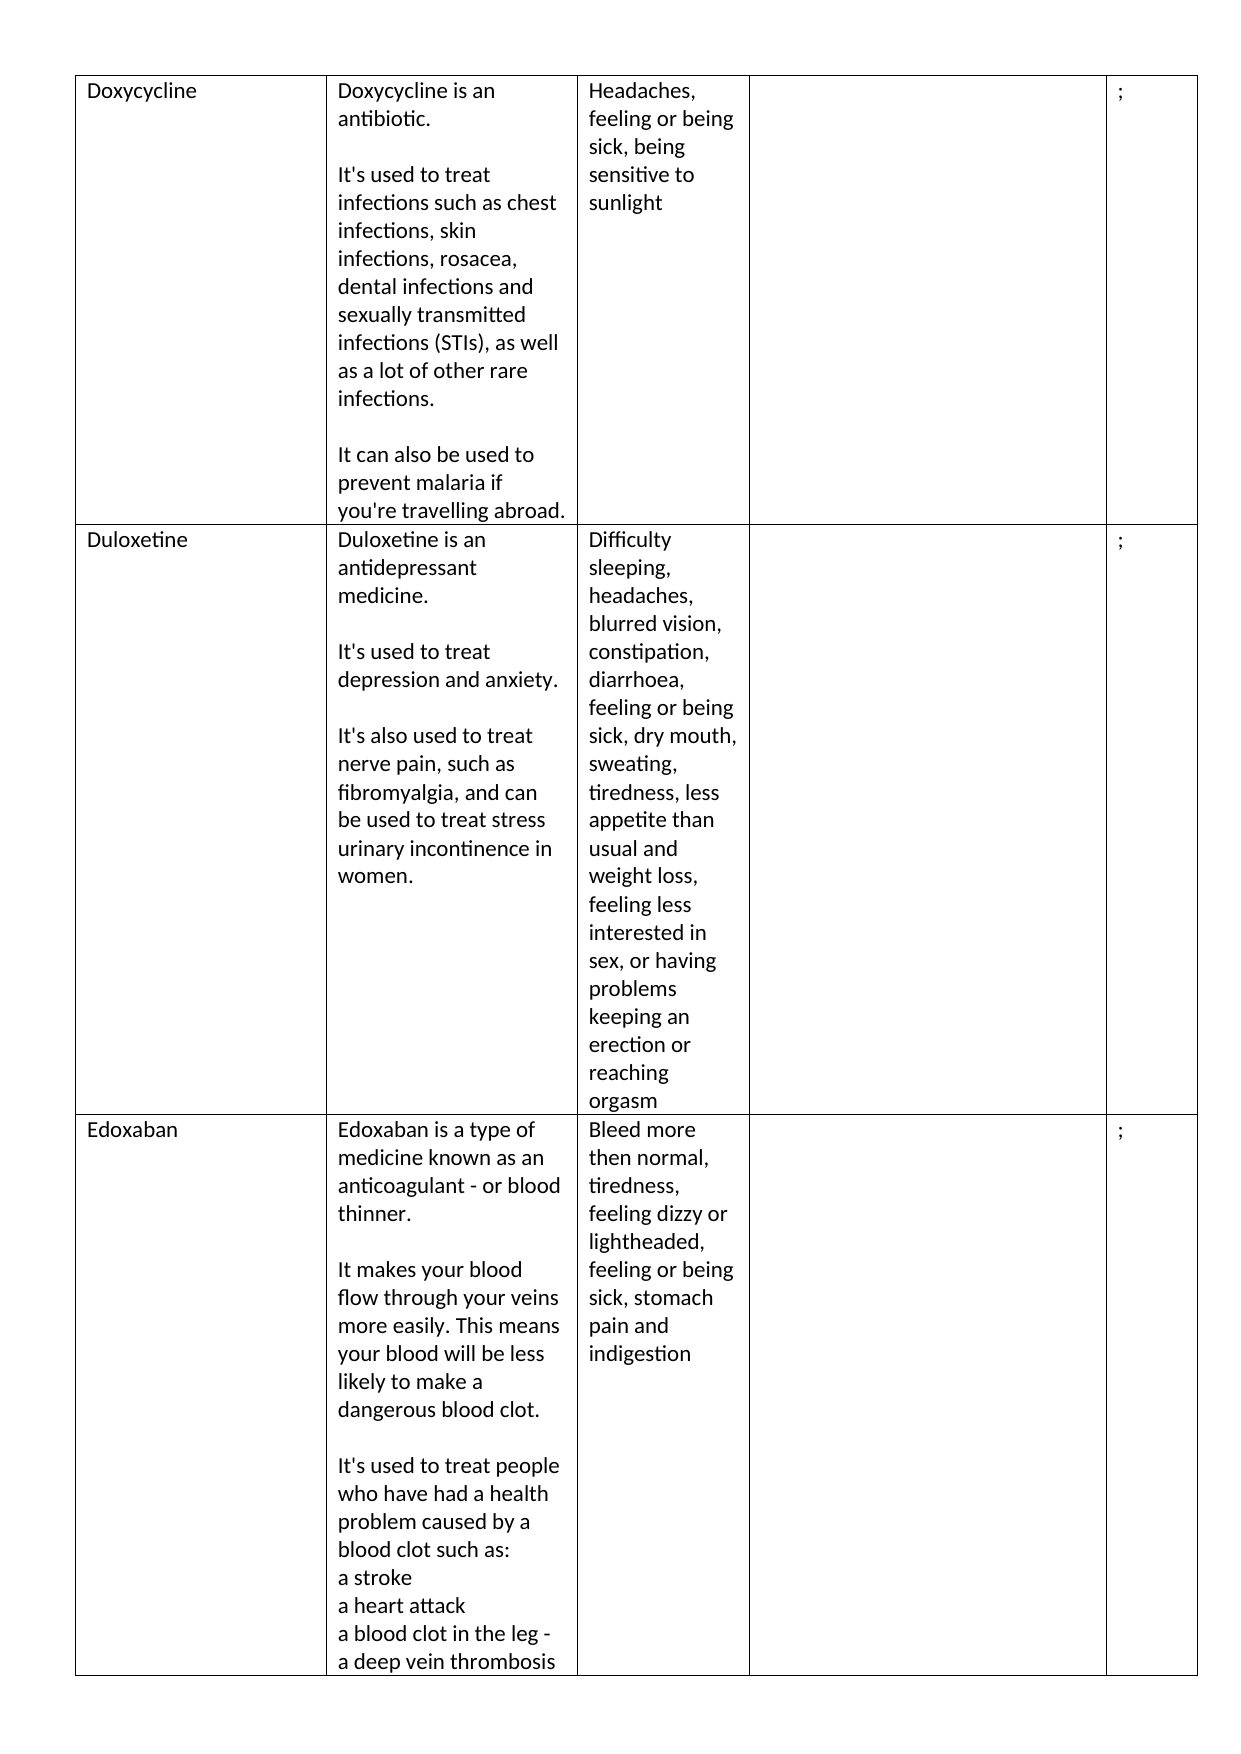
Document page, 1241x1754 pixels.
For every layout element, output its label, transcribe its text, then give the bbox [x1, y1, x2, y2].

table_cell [327, 1115, 577, 1675]
table_cell Doxycycline [76, 76, 326, 524]
table_cell Difficulty sleeping, headaches, blurred vision, constipation, diarrhoea, feeling or being sick, dry mouth, sweating, tiredness, less appetite than usual and weight loss, feeling less interested in sex, or having problems keeping an erection or reaching orgasm [578, 525, 749, 1114]
table_cell [750, 76, 1106, 524]
table_cell Headaches, feeling or being sick, being sensitive to sunlight [578, 76, 749, 524]
table_cell ; [1107, 1115, 1197, 1675]
table_cell [750, 1115, 1106, 1675]
table_cell Duloxetine is an antidepressant medicine. It's used to treat depression and anxiety. It's also used to treat nerve pain, such as fibromyalgia, and can be used to treat stress urinary incontinence in women. [327, 525, 577, 1114]
table_cell ; [1107, 76, 1197, 524]
table_cell [750, 525, 1106, 1114]
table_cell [578, 1115, 749, 1675]
table_cell ; [1107, 525, 1197, 1114]
table_cell Doxycycline is an antibiotic. It's used to treat infections such as chest infections, skin infections, rosacea, dental infections and sexually transmitted infections (STIs), as well as a lot of other rare infections. It can also be used to prevent malaria if you're travelling abroad. [327, 76, 577, 524]
table_cell Duloxetine [76, 525, 326, 1114]
table_cell Edoxaban [76, 1115, 326, 1675]
